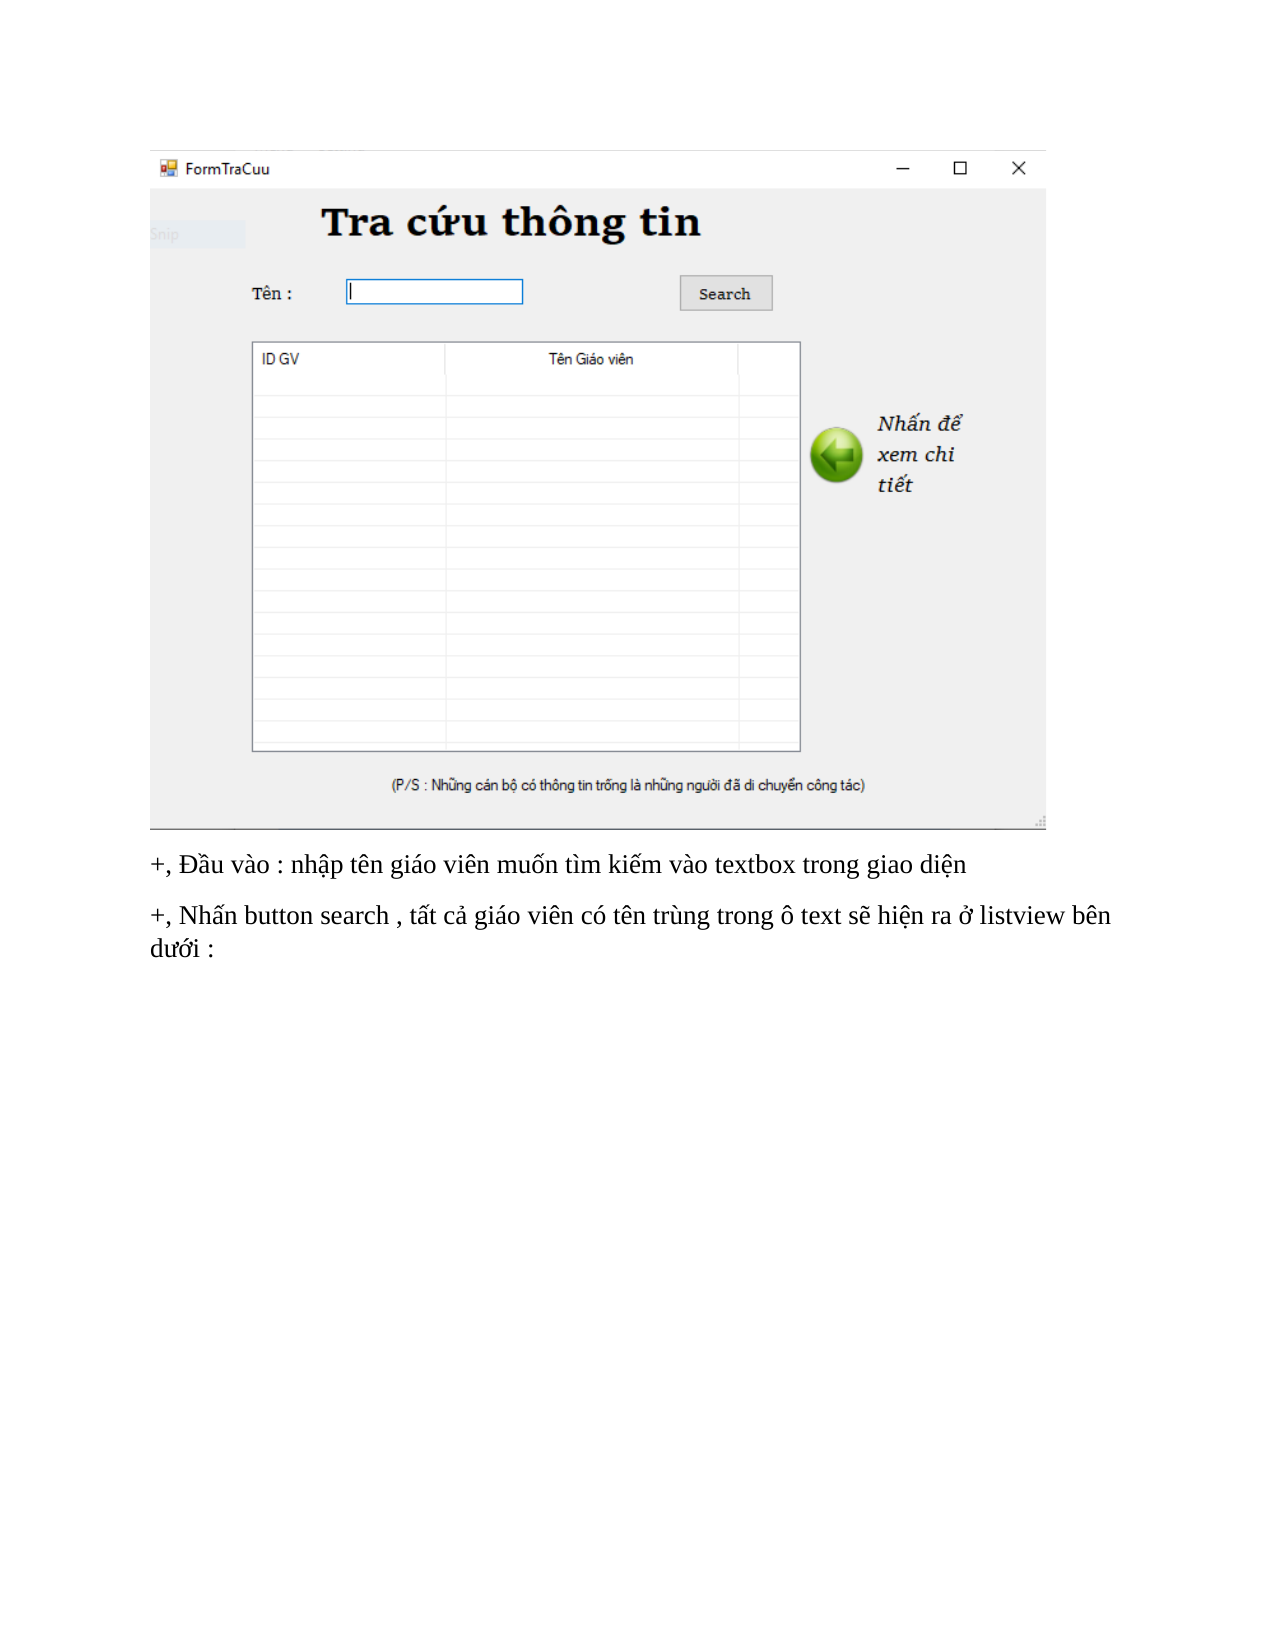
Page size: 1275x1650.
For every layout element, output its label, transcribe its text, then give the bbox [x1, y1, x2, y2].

text +, Đầu vào : nhập tên giáo viên muốn tìm kiếm vào textbox trong giao diện [150, 848, 1125, 880]
text +, Nhấn button search , tất cả giáo viên có tên trùng trong ô text sẽ hiện ra ở listview bên dưới : [150, 899, 1125, 963]
picture [150, 150, 1047, 830]
